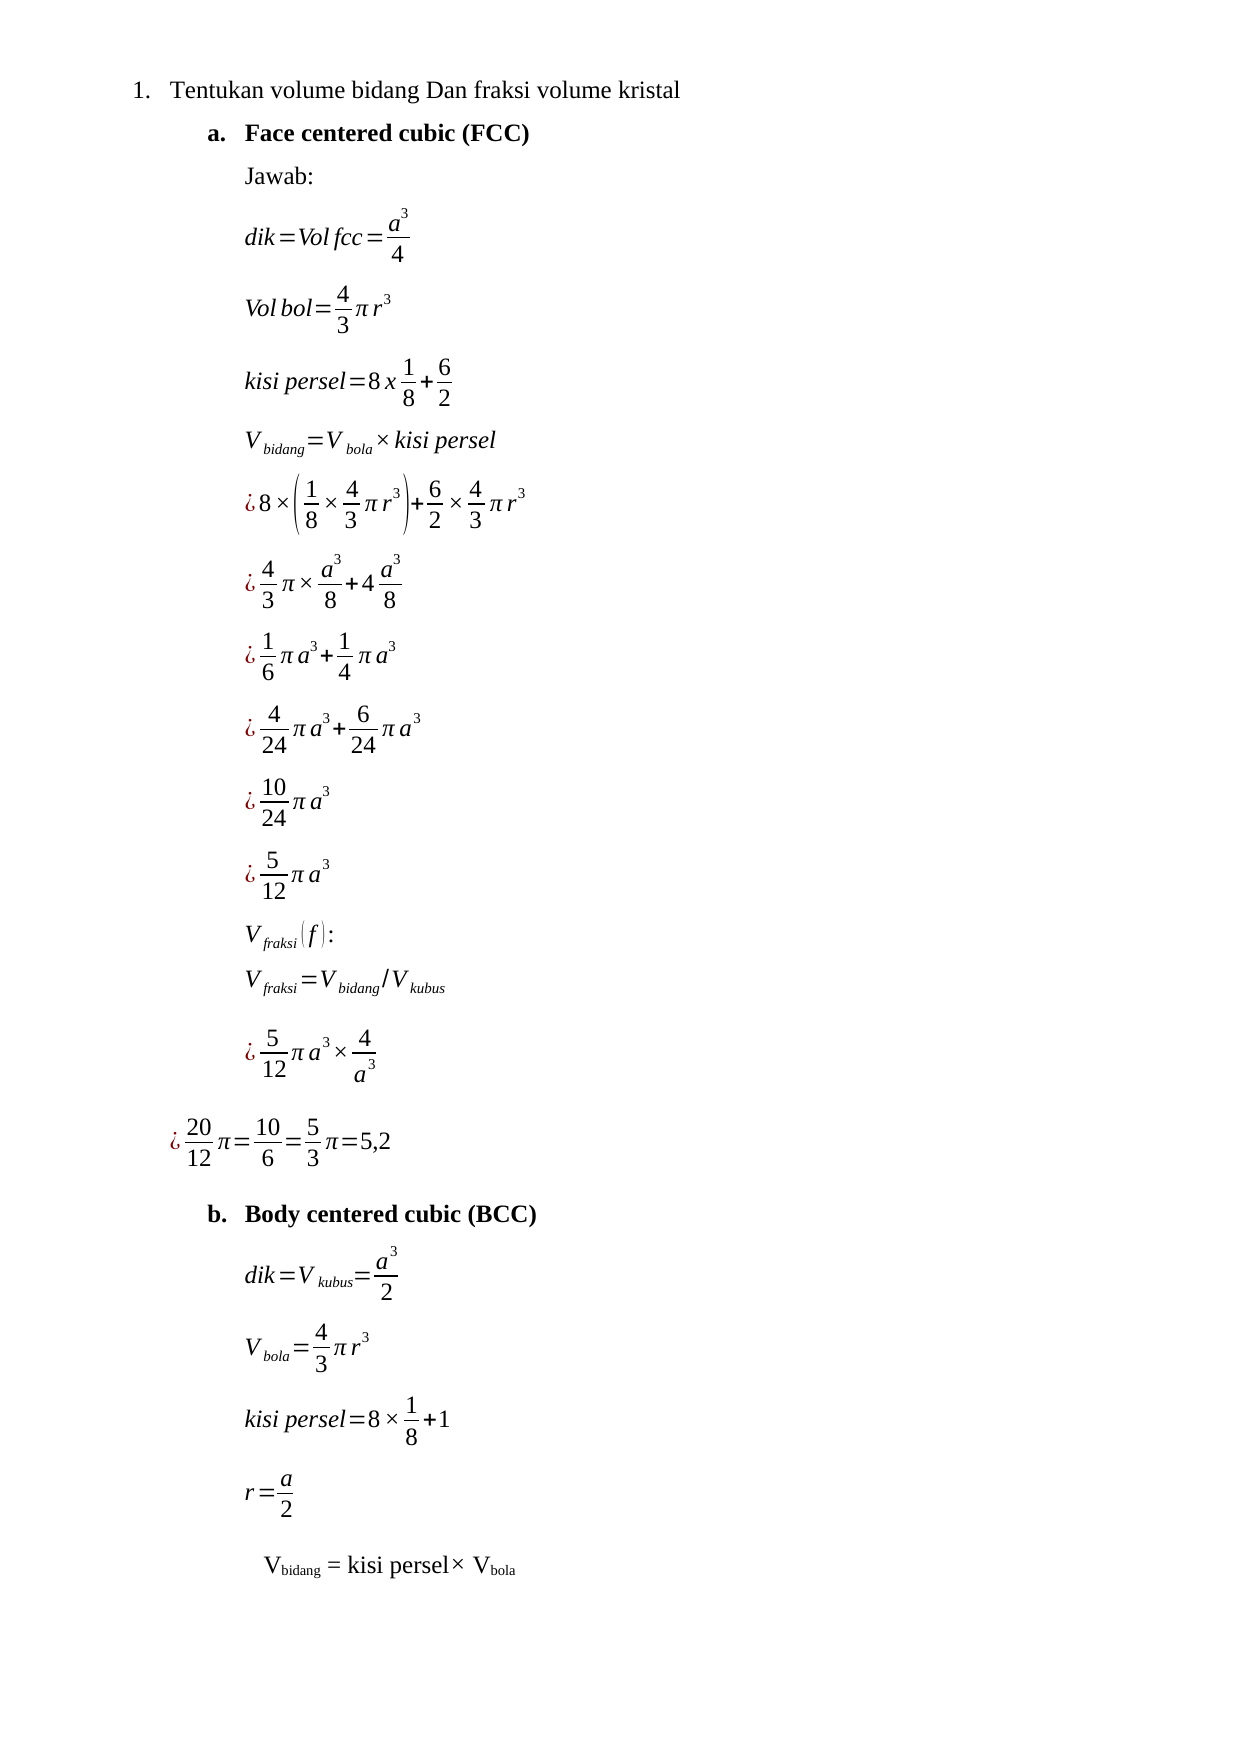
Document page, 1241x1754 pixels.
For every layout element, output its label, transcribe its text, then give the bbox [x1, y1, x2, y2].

text Vbidang = kisi persel Vbola [244, 1550, 1143, 1579]
list Tentukan volume bidang Dan fraksi volume kristal [132, 75, 1143, 104]
list Jawab: [244, 161, 1143, 190]
list Body centered cubic (BCC) [207, 1199, 1143, 1228]
list Face centered cubic (FCC) [207, 118, 1143, 147]
